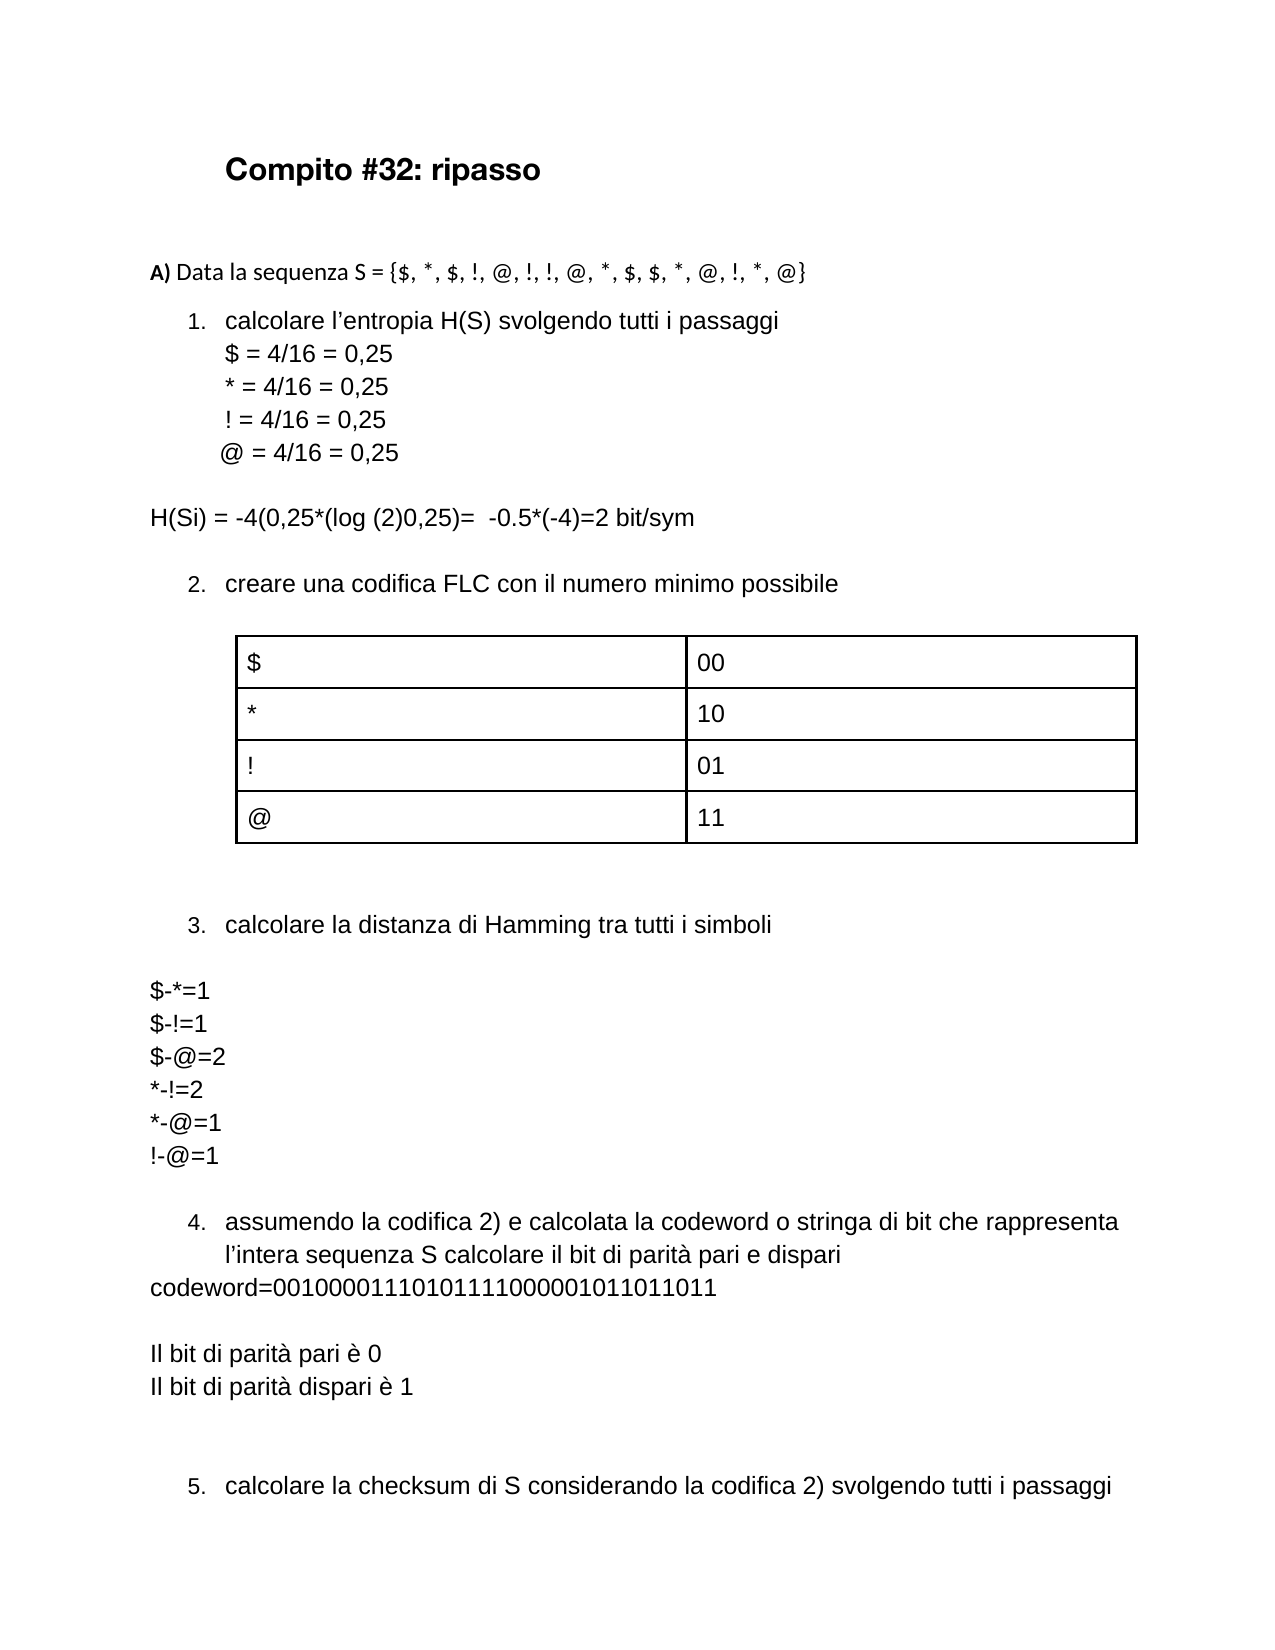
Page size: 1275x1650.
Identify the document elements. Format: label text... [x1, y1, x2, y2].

list assumendo la codifica 2) e calcolata la codeword o stringa di bit che rappresenta l’intera sequenza S calcolare il bit di parità pari e dispari [187, 1207, 1125, 1269]
table_header $ [238, 637, 685, 687]
text H(Si) = -4(0,25*(log (2)0,25)= -0.5*(-4)=2 bit/sym [150, 503, 1125, 532]
table_cell ! [238, 741, 685, 790]
text *-@=1 [150, 1108, 1125, 1137]
text $-*=1 [150, 976, 1125, 1005]
text ! = 4/16 = 0,25 [225, 405, 1125, 433]
text $-!=1 [150, 1009, 1125, 1038]
table_cell @ [238, 792, 685, 842]
text *-!=2 [150, 1075, 1125, 1104]
text Compito #32: ripasso [150, 150, 1125, 189]
text @ = 4/16 = 0,25 [150, 438, 1125, 466]
text $-@=2 [150, 1042, 1125, 1071]
list calcolare la distanza di Hamming tra tutti i simboli [187, 910, 1125, 939]
table_cell 10 [688, 689, 1135, 738]
table_cell 01 [688, 741, 1135, 790]
text * = 4/16 = 0,25 [225, 372, 1125, 400]
text Il bit di parità dispari è 1 [150, 1372, 1125, 1401]
list calcolare l’entropia H(S) svolgendo tutti i passaggi [187, 306, 1125, 334]
text Il bit di parità pari è 0 [150, 1339, 1125, 1368]
text !-@=1 [150, 1141, 1125, 1170]
text codeword=00100001110101111000001011011011 [150, 1273, 1125, 1302]
list calcolare la checksum di S considerando la codifica 2) svolgendo tutti i passaggi [187, 1471, 1125, 1500]
list creare una codifica FLC con il numero minimo possibile [187, 569, 1125, 598]
table_cell * [238, 689, 685, 738]
text A) Data la sequenza S = {$, *, $, !, @, !, !, @, *, $, $, *, @, !, *, @} [150, 256, 1125, 287]
table_cell 11 [688, 792, 1135, 842]
table_header 00 [688, 637, 1135, 687]
text $ = 4/16 = 0,25 [225, 339, 1125, 367]
